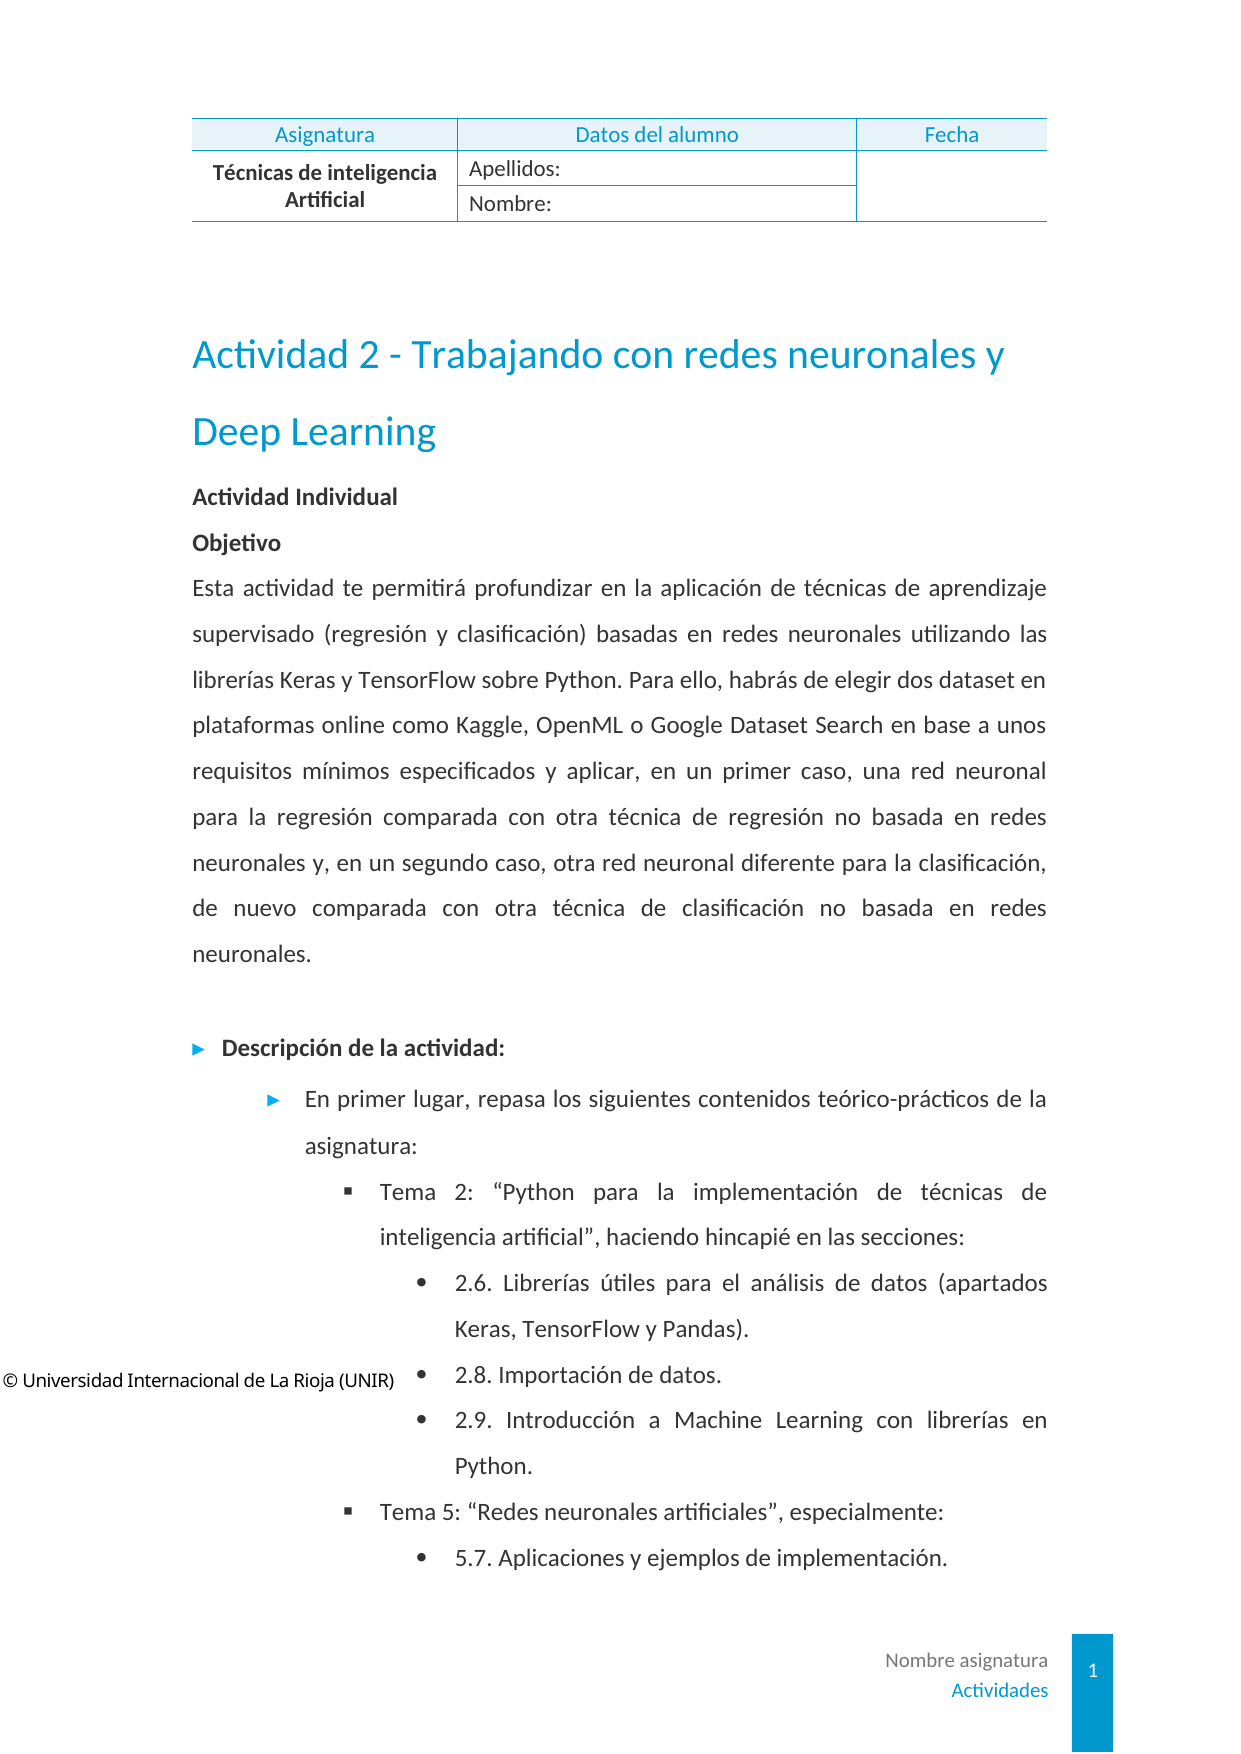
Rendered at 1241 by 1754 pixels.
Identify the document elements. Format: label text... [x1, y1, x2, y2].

list 2.8. Importación de datos. [417, 1359, 1048, 1389]
list 2.6. Librerías útiles para el análisis de datos (apartados Keras, TensorFlow y Pandas). [417, 1267, 1048, 1343]
list 2.9. Introducción a Machine Learning con librerías en Python. [417, 1404, 1048, 1481]
list Descripción de la actividad: [192, 1030, 1048, 1064]
text Objetivo [192, 527, 1048, 557]
list 5.7. Aplicaciones y ejemplos de implementación. [417, 1542, 1048, 1572]
text Actividad 2 - Trabajando con redes neuronales y Deep Learning [192, 328, 1048, 456]
list Tema 5: “Redes neuronales artificiales”, especialmente: [342, 1496, 1048, 1526]
text Actividad Individual [192, 481, 1048, 512]
list En primer lugar, repasa los siguientes contenidos teórico-prácticos de la asignatura: [267, 1081, 1048, 1161]
text Esta actividad te permitirá profundizar en la aplicación de técnicas de aprendizaje supervisado (regresión y clasificación) basadas en redes neuronales utilizando las librerías Keras y TensorFlow sobre Python. Para ello, habrás de elegir dos dataset en plataformas online como Kaggle, OpenML o Google Dataset Search en base a unos requisitos mínimos especificados y aplicar, en un primer caso, una red neuronal para la regresión comparada con otra técnica de regresión no basada en redes neuronales y, en un segundo caso, otra red neuronal diferente para la clasificación, de nuevo comparada con otra técnica de clasificación no basada en redes neuronales. [192, 572, 1048, 969]
list Tema 2: “Python para la implementación de técnicas de inteligencia artificial”, haciendo hincapié en las secciones: [342, 1176, 1048, 1252]
